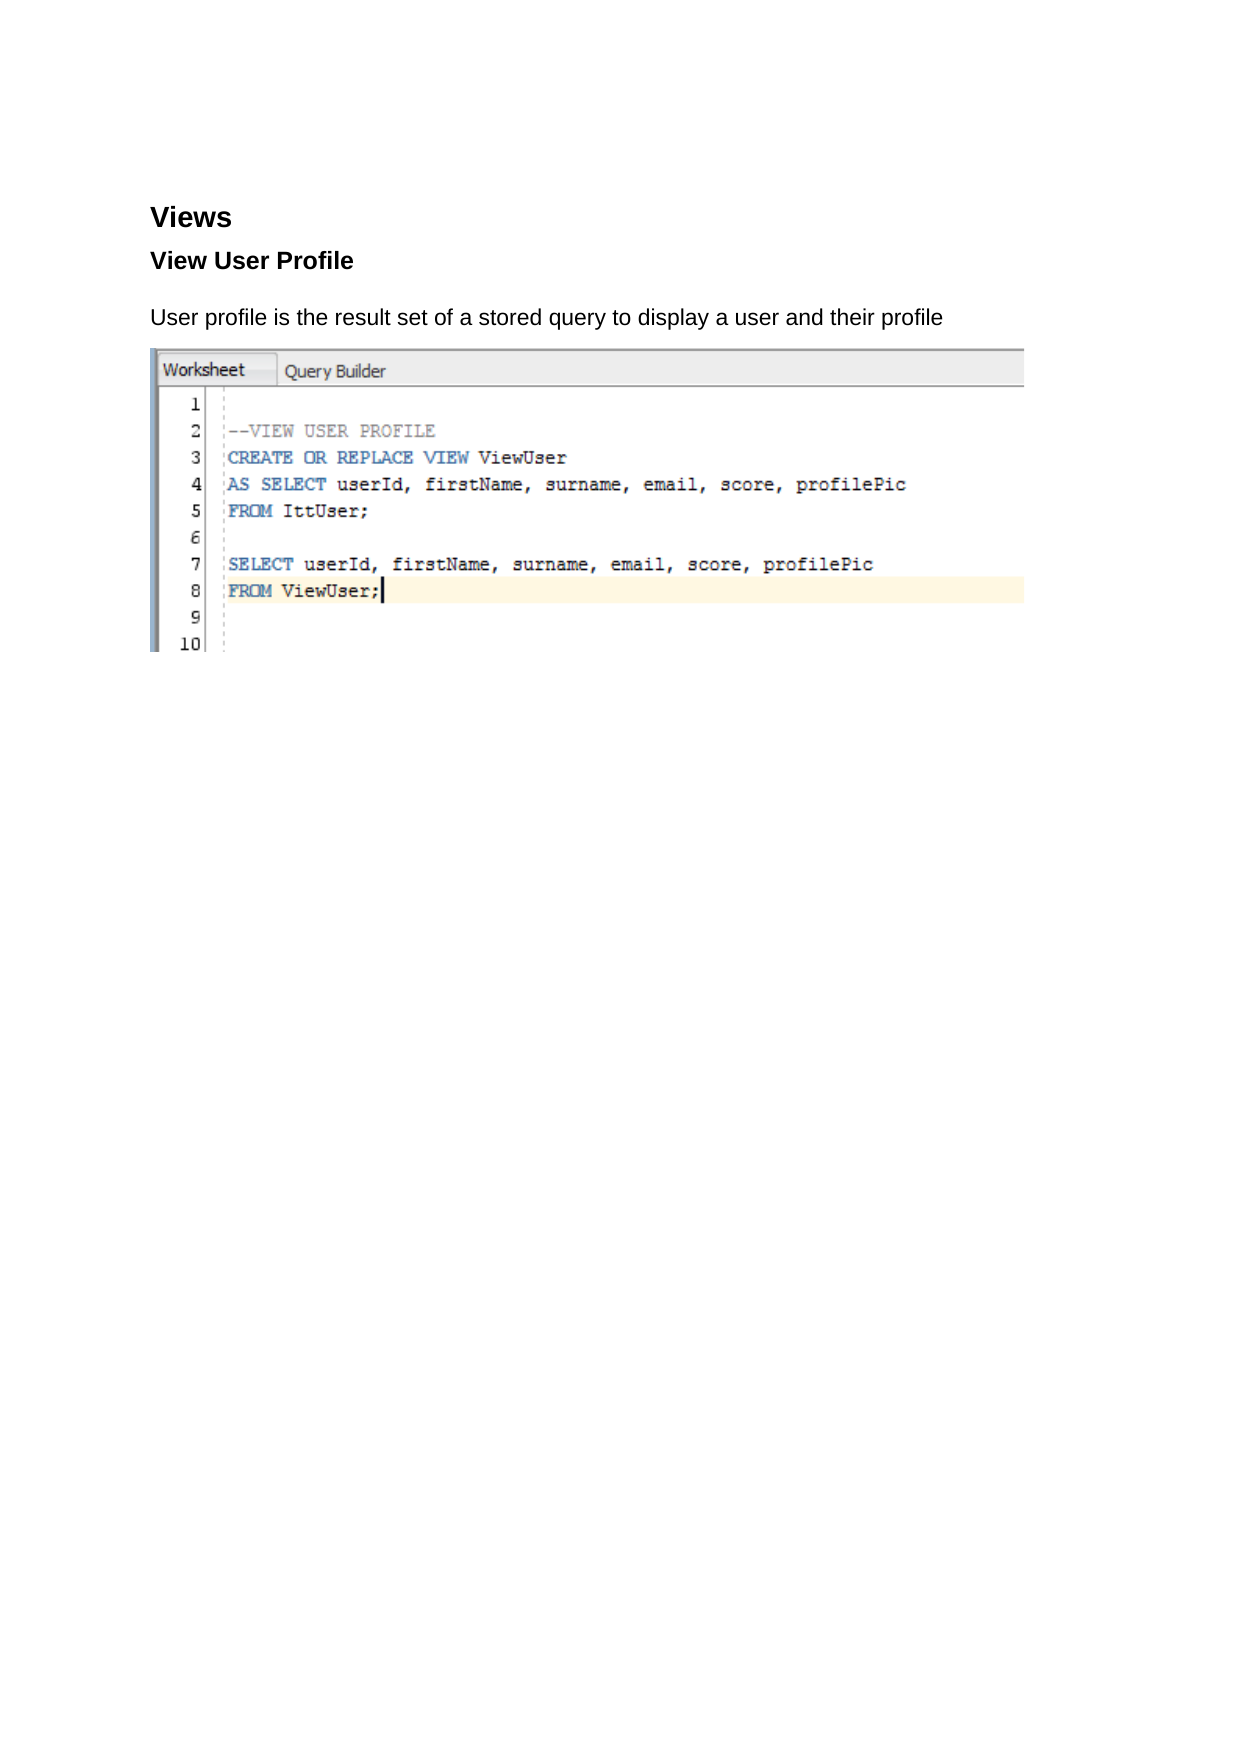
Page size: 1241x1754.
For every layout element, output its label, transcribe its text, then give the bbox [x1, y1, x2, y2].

text User profile is the result set of a stored query to display a user and their profile [150, 303, 1090, 330]
text View User Profile [150, 246, 1090, 275]
subtitle Views [150, 200, 1090, 233]
picture [150, 348, 1025, 652]
